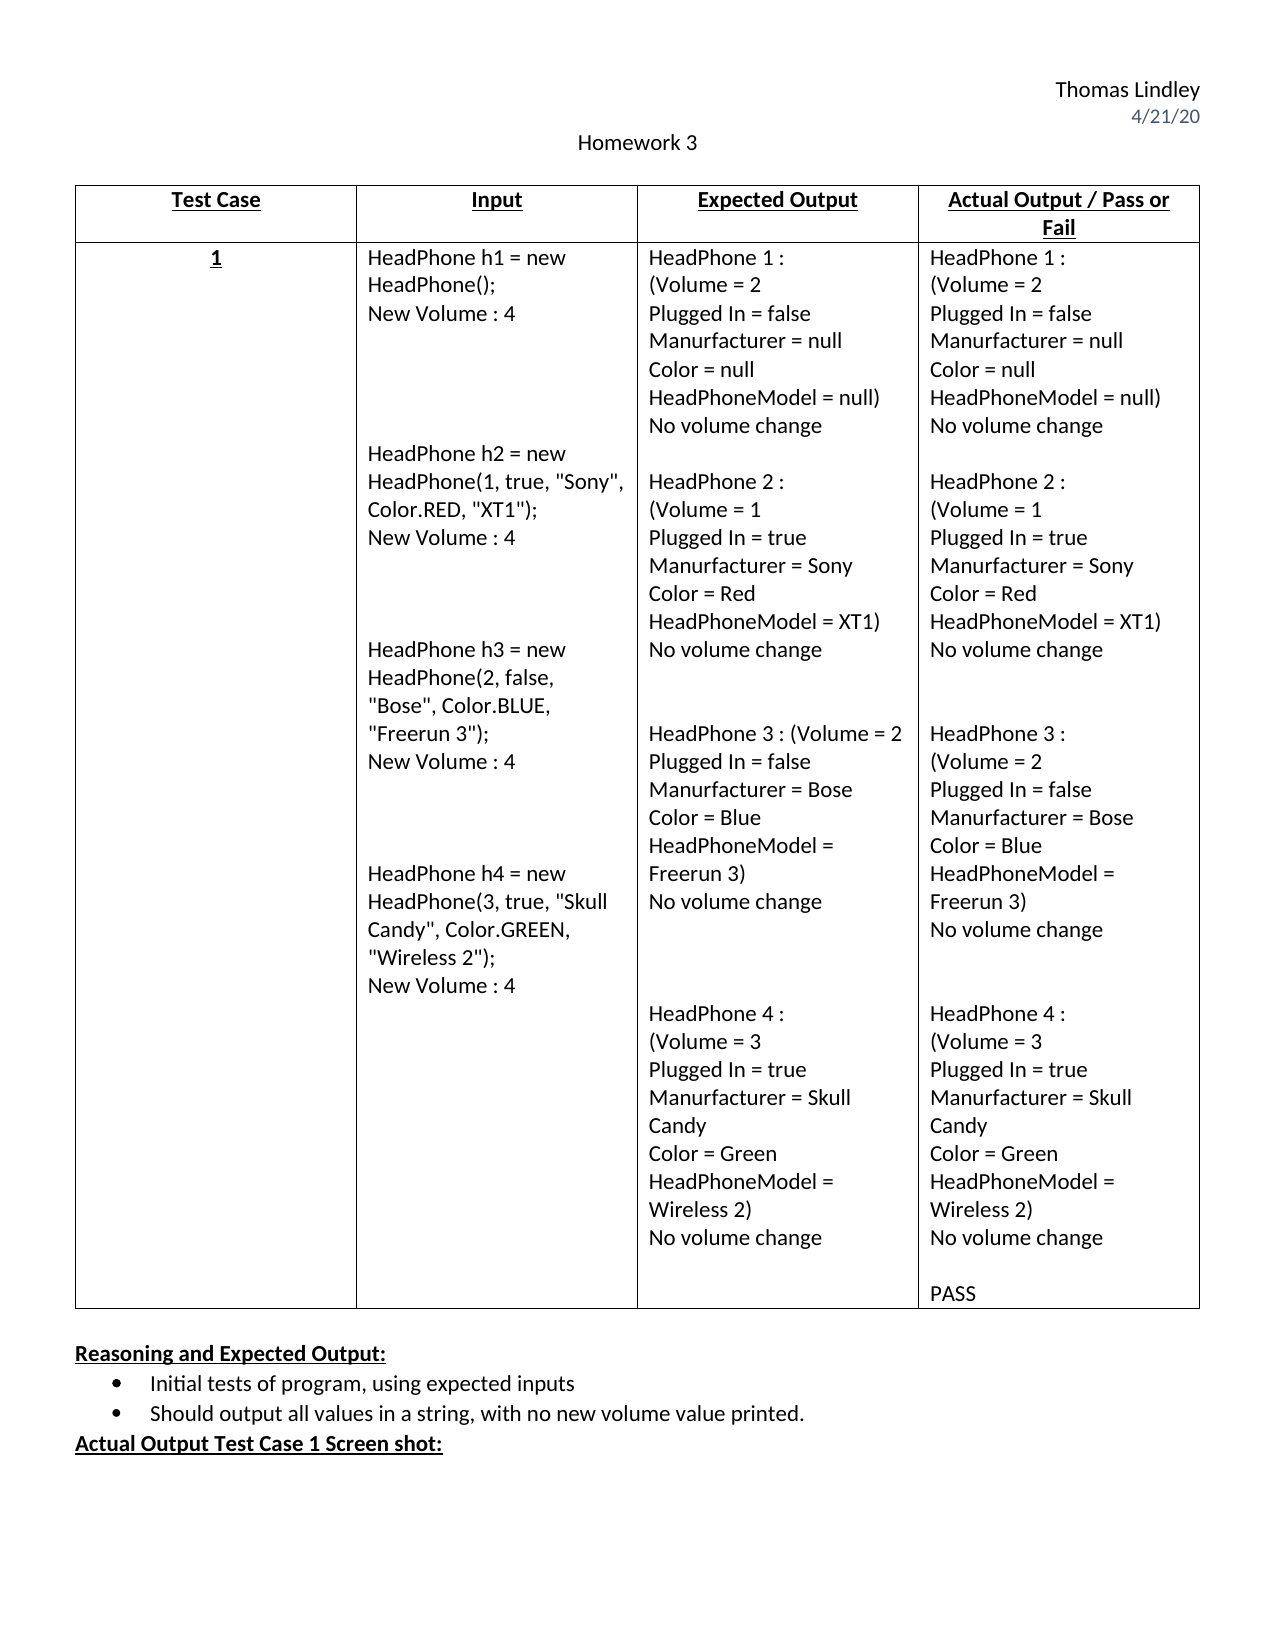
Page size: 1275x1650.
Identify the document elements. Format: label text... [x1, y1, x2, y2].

table_cell HeadPhone 1 : (Volume = 2 Plugged In = false Manurfacturer = null Color = null HeadPhoneModel = null) No volume change HeadPhone 2 : (Volume = 1 Plugged In = true Manurfacturer = Sony Color = Red HeadPhoneModel = XT1) No volume change HeadPhone 3 : (Volume = 2 Plugged In = false Manurfacturer = Bose Color = Blue HeadPhoneModel = Freerun 3) No volume change HeadPhone 4 : (Volume = 3 Plugged In = true Manurfacturer = Skull Candy Color = Green HeadPhoneModel = Wireless 2) No volume change [638, 243, 918, 1307]
table_cell HeadPhone h1 = new HeadPhone(); New Volume : 4 HeadPhone h2 = new HeadPhone(1, true, "Sony", Color.RED, "XT1"); New Volume : 4 HeadPhone h3 = new HeadPhone(2, false, "Bose", Color.BLUE, "Freerun 3"); New Volume : 4 HeadPhone h4 = new HeadPhone(3, true, "Skull Candy", Color.GREEN, "Wireless 2"); New Volume : 4 [357, 243, 637, 1307]
table_header Test Case [76, 186, 356, 242]
text Reasoning and Expected Output: [75, 1339, 1200, 1367]
table_header Input [357, 186, 637, 242]
table_cell 1 [76, 243, 356, 1307]
list Should output all values in a string, with no new volume value printed. [112, 1399, 1200, 1427]
table_header Actual Output / Pass or Fail [919, 186, 1199, 242]
table_header Expected Output [638, 186, 918, 242]
text Actual Output Test Case 1 Screen shot: [75, 1429, 1200, 1457]
table_cell HeadPhone 1 : (Volume = 2 Plugged In = false Manurfacturer = null Color = null HeadPhoneModel = null) No volume change HeadPhone 2 : (Volume = 1 Plugged In = true Manurfacturer = Sony Color = Red HeadPhoneModel = XT1) No volume change HeadPhone 3 : (Volume = 2 Plugged In = false Manurfacturer = Bose Color = Blue HeadPhoneModel = Freerun 3) No volume change HeadPhone 4 : (Volume = 3 Plugged In = true Manurfacturer = Skull Candy Color = Green HeadPhoneModel = Wireless 2) No volume change PASS [919, 243, 1199, 1307]
list Initial tests of program, using expected inputs [112, 1369, 1200, 1397]
